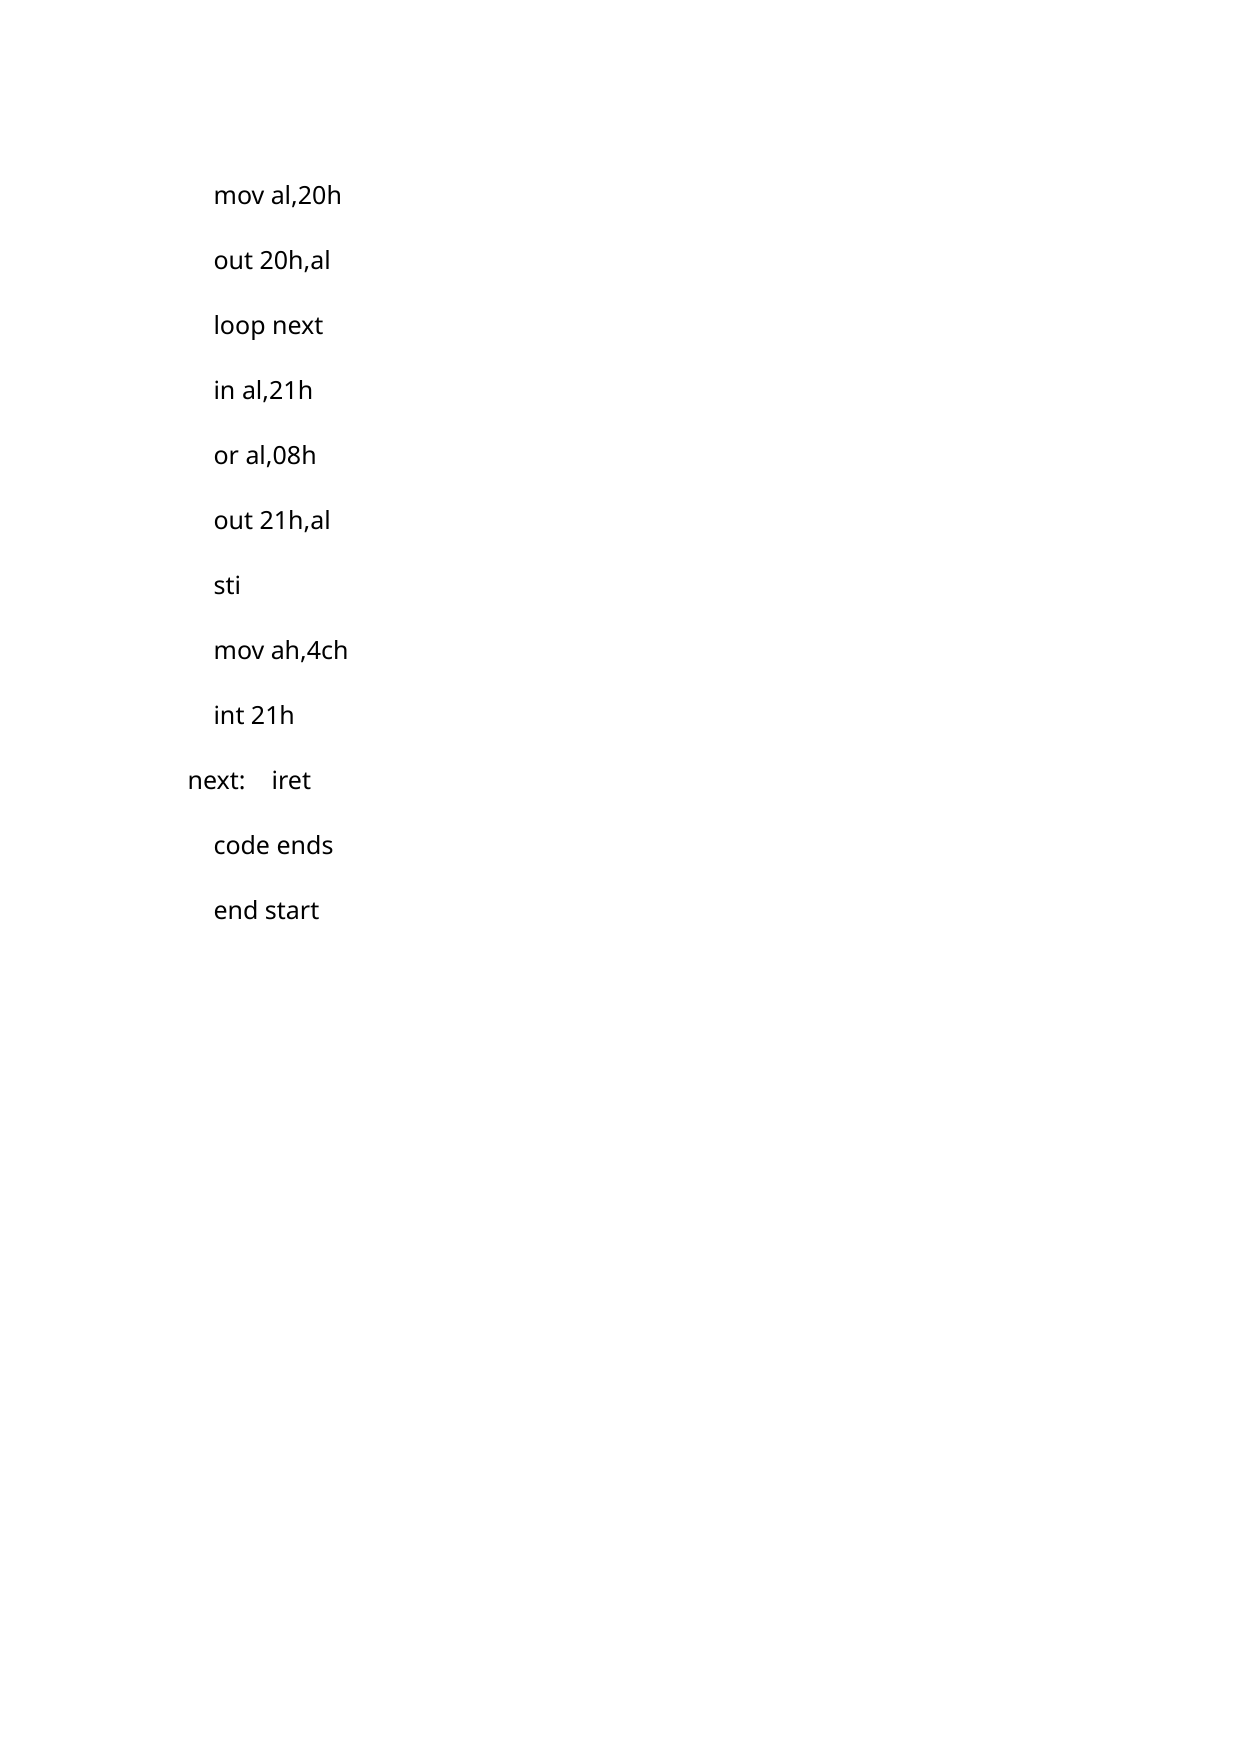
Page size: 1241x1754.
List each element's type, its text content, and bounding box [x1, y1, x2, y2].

text sti [187, 552, 1053, 617]
text out 20h,al [187, 227, 1053, 292]
text loop next [187, 292, 1053, 357]
text or al,08h [187, 422, 1053, 487]
text code ends [187, 812, 1053, 877]
text out 21h,al [187, 487, 1053, 552]
text mov al,20h [187, 162, 1053, 227]
text in al,21h [187, 357, 1053, 422]
text int 21h [187, 682, 1053, 747]
text next: iret [187, 747, 1053, 812]
text mov ah,4ch [187, 617, 1053, 682]
text end start [187, 877, 1053, 942]
